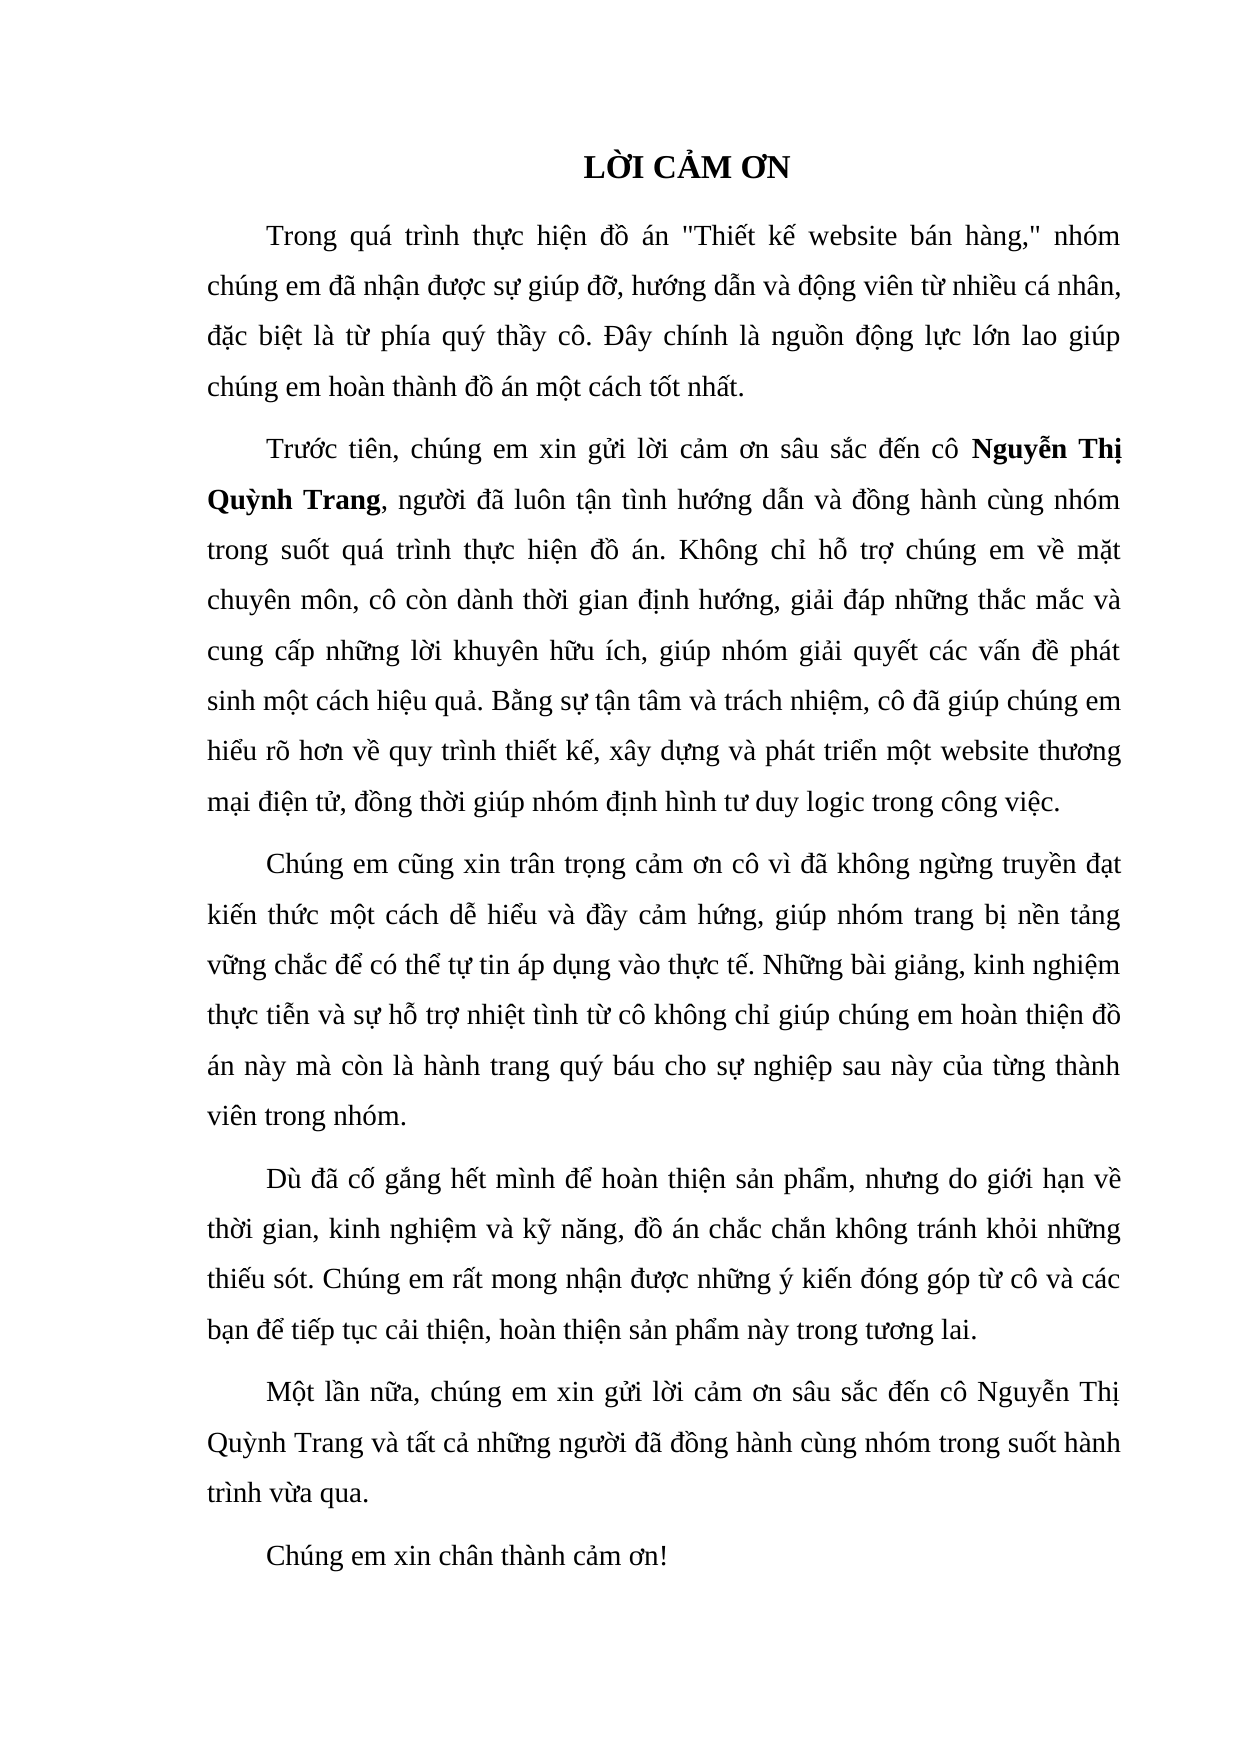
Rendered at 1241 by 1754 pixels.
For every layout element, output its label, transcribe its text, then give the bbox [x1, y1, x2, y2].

text Trong quá trình thực hiện đồ án "Thiết kế website bán hàng," nhóm chúng em đã nhận được sự giúp đỡ, hướng dẫn và động viên từ nhiều cá nhân, đặc biệt là từ phía quý thầy cô. Đây chính là nguồn động lực lớn lao giúp chúng em hoàn thành đồ án một cách tốt nhất. [207, 218, 1122, 402]
text Trước tiên, chúng em xin gửi lời cảm ơn sâu sắc đến cô Nguyễn Thị Quỳnh Trang, người đã luôn tận tình hướng dẫn và đồng hành cùng nhóm trong suốt quá trình thực hiện đồ án. Không chỉ hỗ trợ chúng em về mặt chuyên môn, cô còn dành thời gian định hướng, giải đáp những thắc mắc và cung cấp những lời khuyên hữu ích, giúp nhóm giải quyết các vấn đề phát sinh một cách hiệu quả. Bằng sự tận tâm và trách nhiệm, cô đã giúp chúng em hiểu rõ hơn về quy trình thiết kế, xây dựng và phát triển một website thương mại điện tử, đồng thời giúp nhóm định hình tư duy logic trong công việc. [207, 431, 1122, 817]
text Một lần nữa, chúng em xin gửi lời cảm ơn sâu sắc đến cô Nguyễn Thị Quỳnh Trang và tất cả những người đã đồng hành cùng nhóm trong suốt hành trình vừa qua. [207, 1374, 1122, 1509]
text Chúng em cũng xin trân trọng cảm ơn cô vì đã không ngừng truyền đạt kiến thức một cách dễ hiểu và đầy cảm hứng, giúp nhóm trang bị nền tảng vững chắc để có thể tự tin áp dụng vào thực tế. Những bài giảng, kinh nghiệm thực tiễn và sự hỗ trợ nhiệt tình từ cô không chỉ giúp chúng em hoàn thiện đồ án này mà còn là hành trang quý báu cho sự nghiệp sau này của từng thành viên trong nhóm. [207, 846, 1122, 1132]
text Dù đã cố gắng hết mình để hoàn thiện sản phẩm, nhưng do giới hạn về thời gian, kinh nghiệm và kỹ năng, đồ án chắc chắn không tránh khỏi những thiếu sót. Chúng em rất mong nhận được những ý kiến đóng góp từ cô và các bạn để tiếp tục cải thiện, hoàn thiện sản phẩm này trong tương lai. [207, 1161, 1122, 1345]
text Chúng em xin chân thành cảm ơn! [207, 1538, 1122, 1572]
subtitle LỜI CẢM ƠN [252, 148, 1122, 186]
